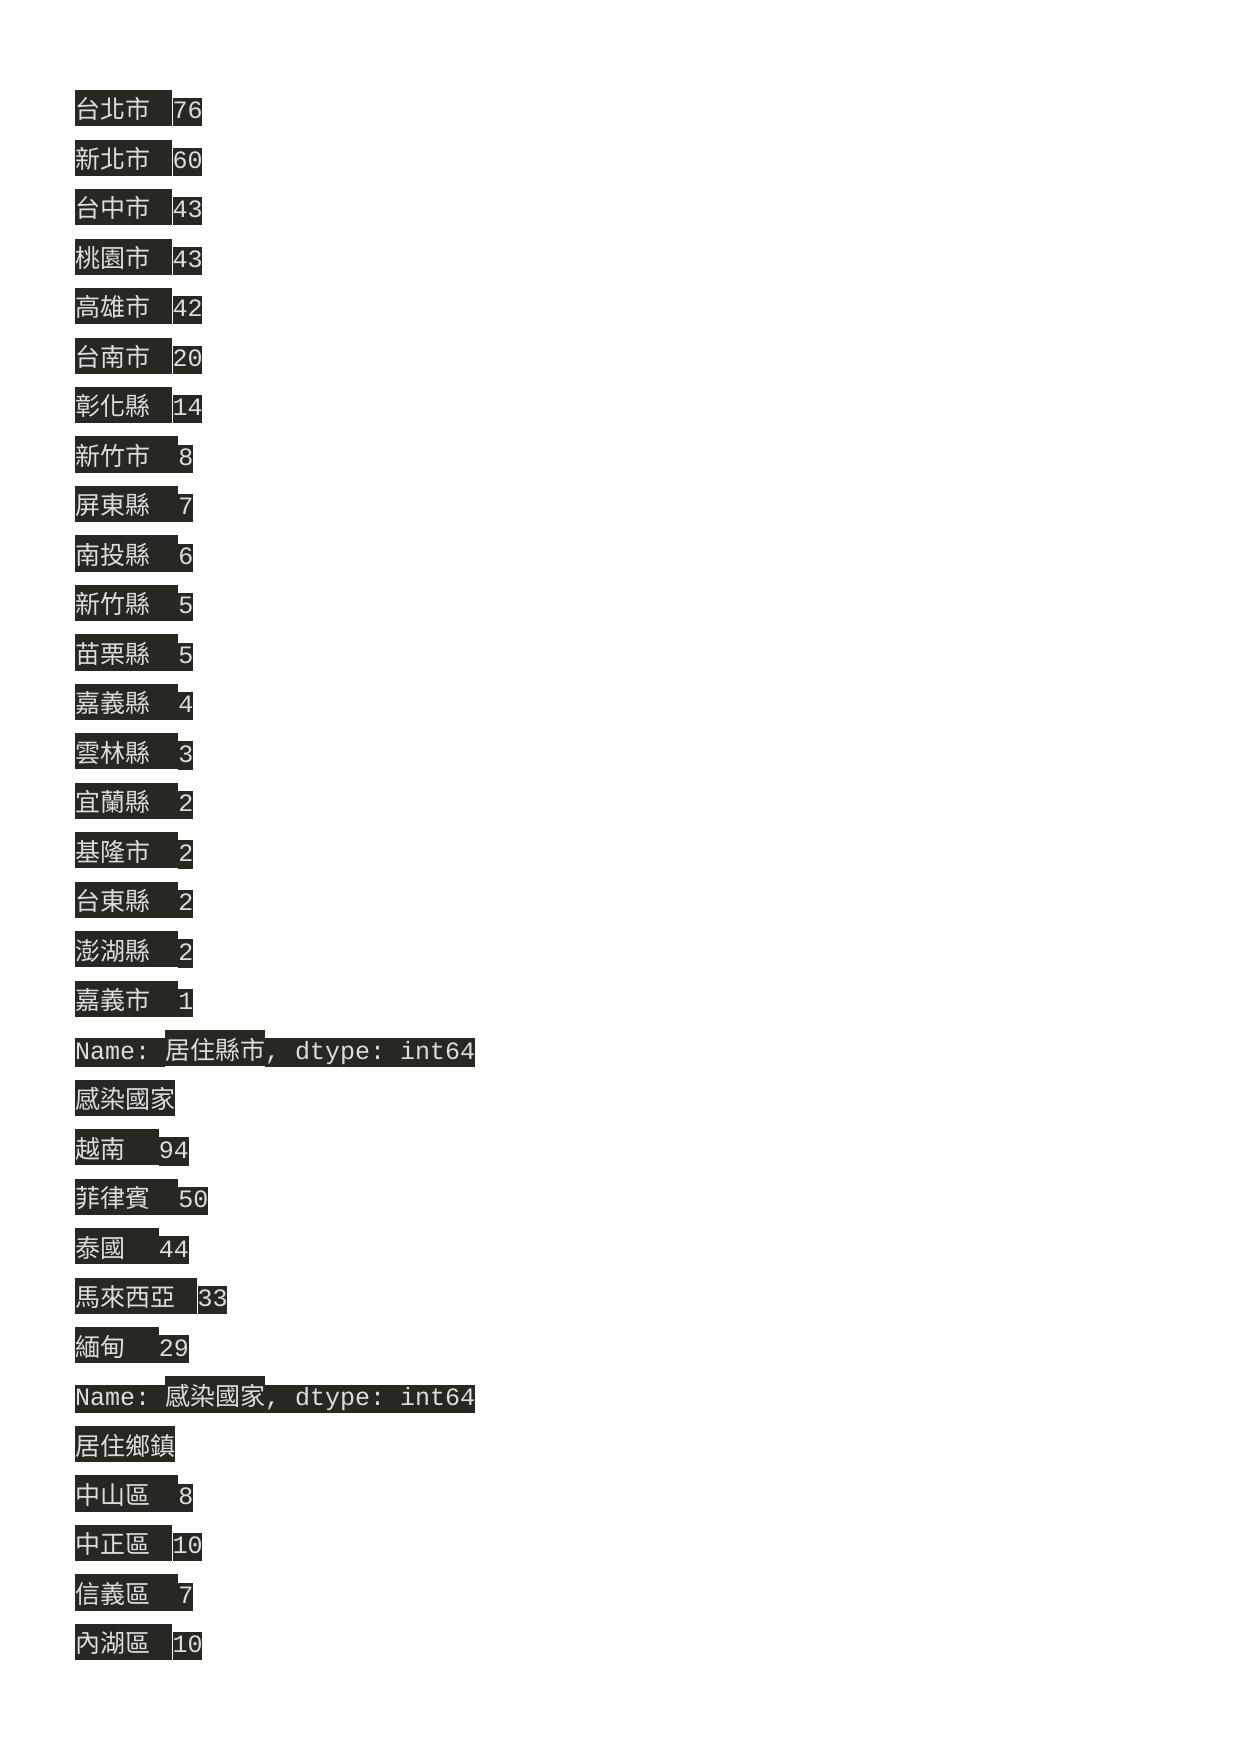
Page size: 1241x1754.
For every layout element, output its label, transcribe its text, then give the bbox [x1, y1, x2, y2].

text 基隆市 2 [178, 832, 1165, 869]
text 南投縣 6 [178, 535, 1165, 572]
text 彰化縣 14 [75, 386, 1165, 424]
text 宜蘭縣 2 [75, 782, 1165, 820]
text 台北市 76 [75, 89, 1165, 127]
text 高雄市 42 [75, 287, 1165, 325]
text 中正區 10 [75, 1524, 1165, 1562]
text 越南 94 [75, 1128, 1165, 1166]
text 馬來西亞 33 [75, 1277, 1165, 1314]
text 居住鄉鎮 [75, 1425, 1165, 1463]
text 桃園市 43 [75, 238, 1165, 275]
text 信義區 7 [178, 1574, 1165, 1611]
text 緬甸 29 [75, 1326, 1165, 1364]
text 台東縣 2 [75, 881, 1165, 919]
text 苗栗縣 5 [178, 634, 1165, 671]
text Name: 感染國家, dtype: int64 [265, 1376, 1165, 1413]
text 雲林縣 3 [178, 733, 1165, 770]
text 新竹市 8 [178, 436, 1165, 473]
text 新北市 60 [75, 139, 1165, 176]
text 中山區 8 [178, 1475, 1165, 1512]
text 新竹縣 5 [75, 584, 1165, 622]
text 澎湖縣 2 [178, 931, 1165, 968]
text 內湖區 10 [75, 1623, 1165, 1661]
text 台中市 43 [75, 188, 1165, 226]
text 菲律賓 50 [75, 1178, 1165, 1216]
text 泰國 44 [75, 1227, 1165, 1265]
text 感染國家 [75, 1079, 1165, 1117]
text 嘉義縣 4 [75, 683, 1165, 721]
text Name: 居住縣市, dtype: int64 [75, 1029, 1165, 1067]
text 嘉義市 1 [75, 980, 1165, 1018]
text 屏東縣 7 [75, 485, 1165, 523]
text 台南市 20 [75, 337, 1165, 374]
